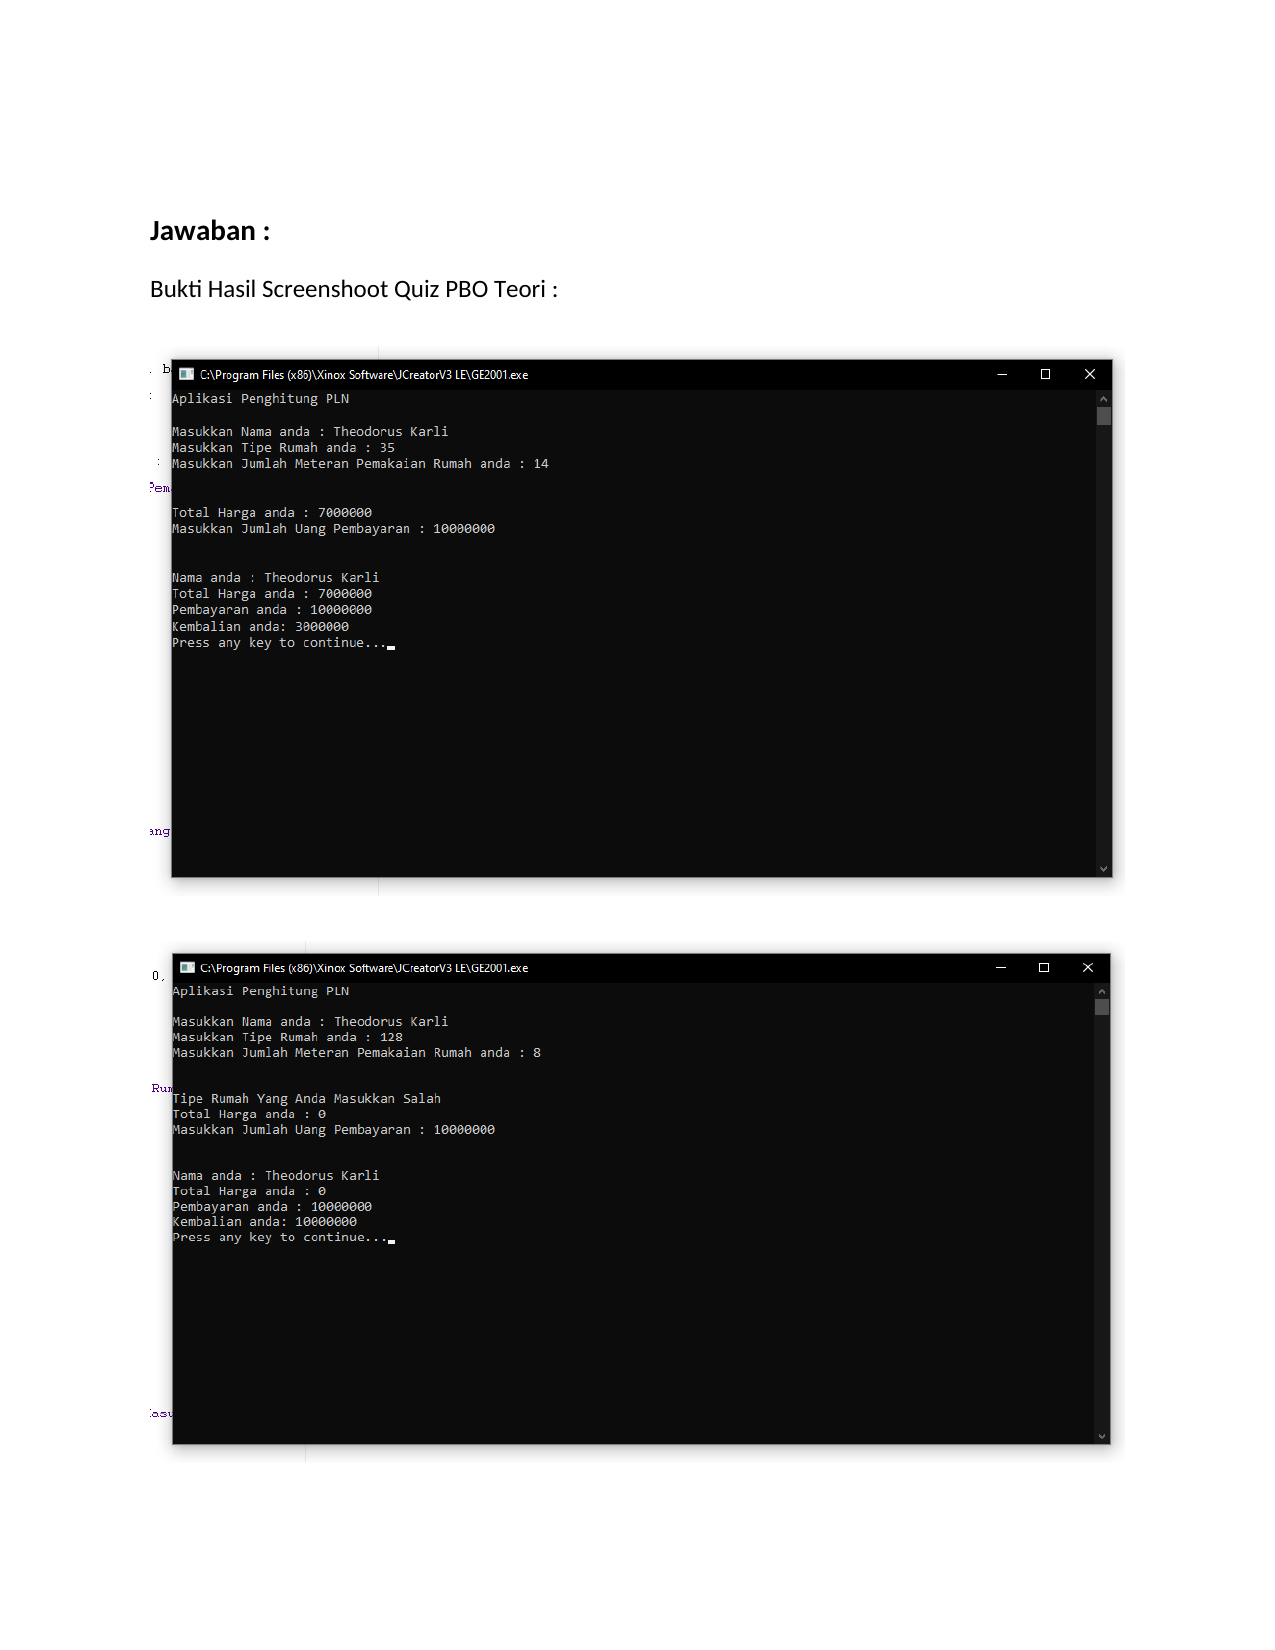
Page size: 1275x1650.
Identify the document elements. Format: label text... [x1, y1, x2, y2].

text Jawaban : [150, 212, 1125, 247]
picture [150, 941, 1125, 1463]
picture [150, 346, 1125, 896]
text Bukti Hasil Screenshoot Quiz PBO Teori : [150, 273, 1125, 304]
